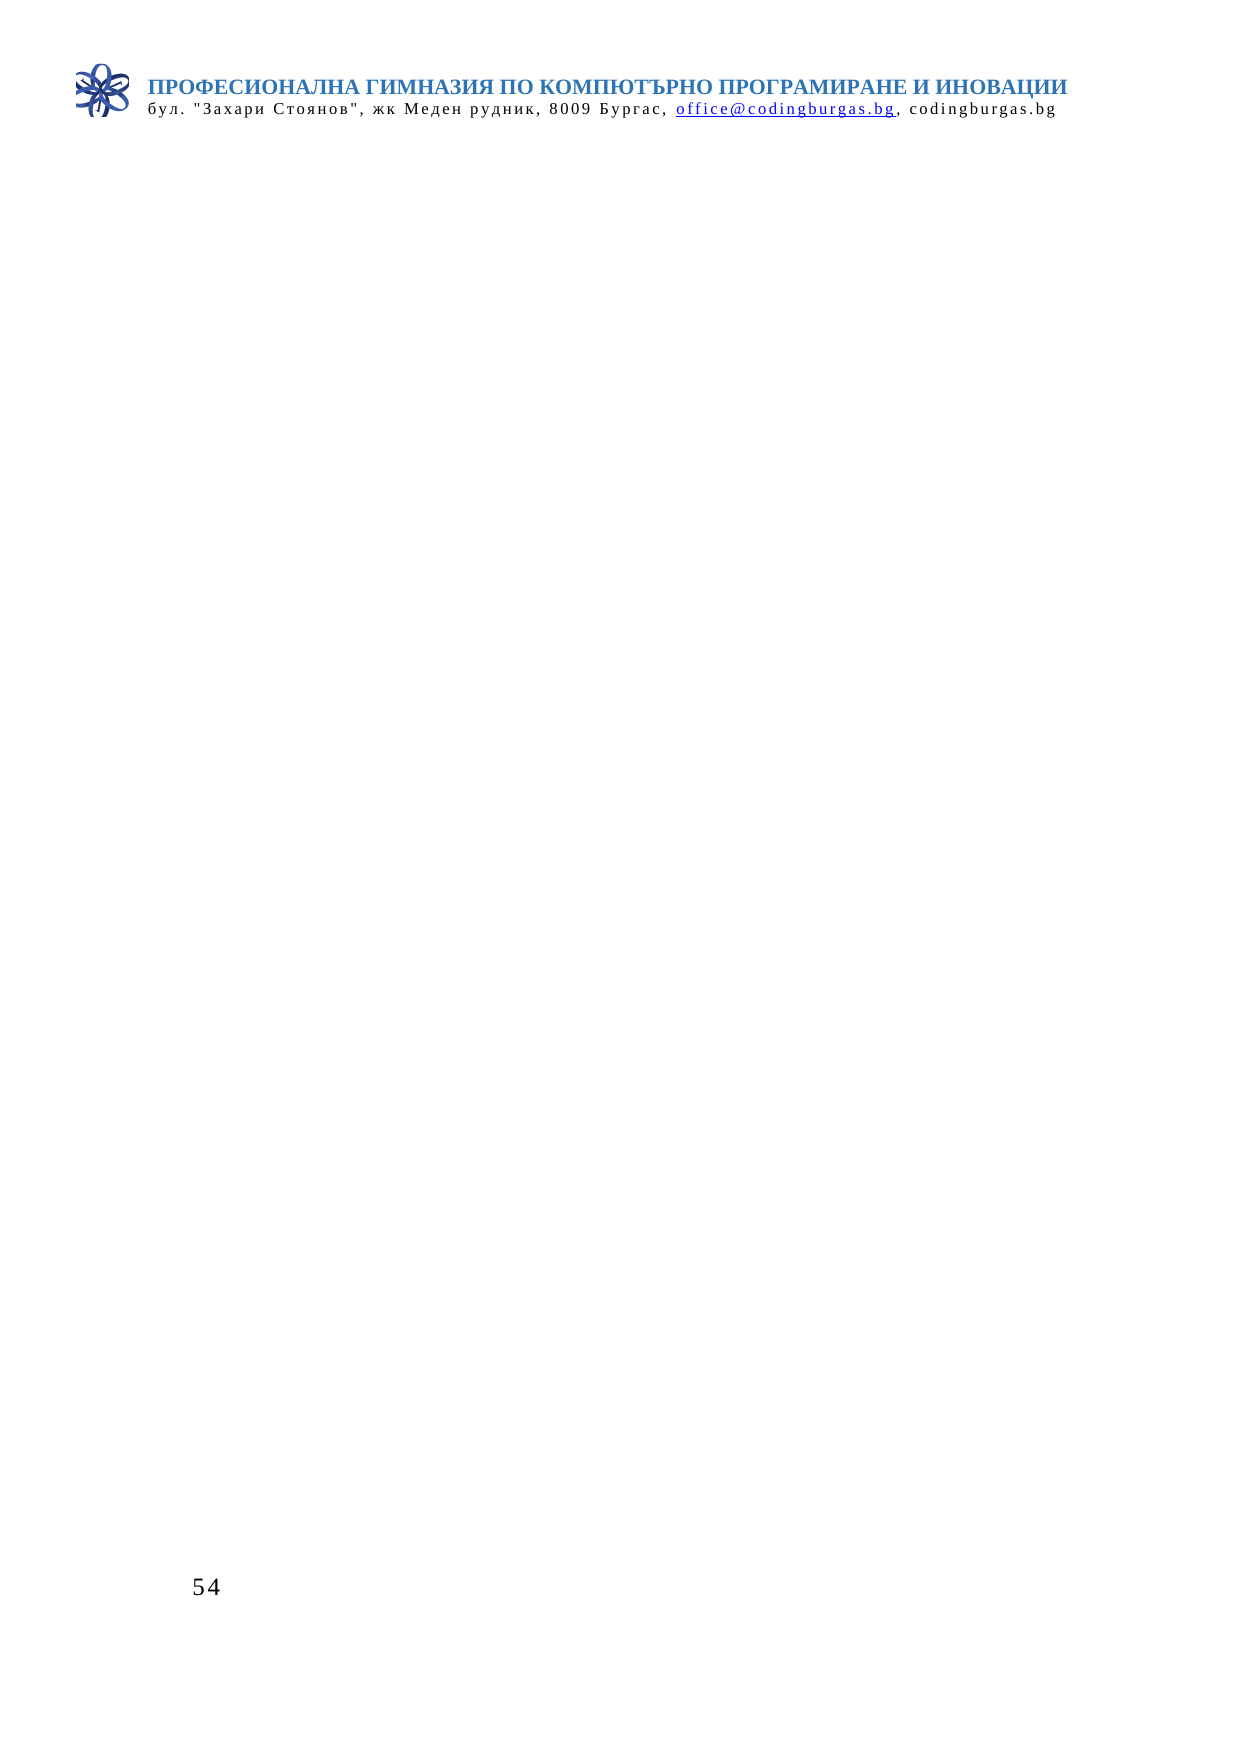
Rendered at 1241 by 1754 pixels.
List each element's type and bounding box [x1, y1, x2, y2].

picture [76, 63, 130, 117]
